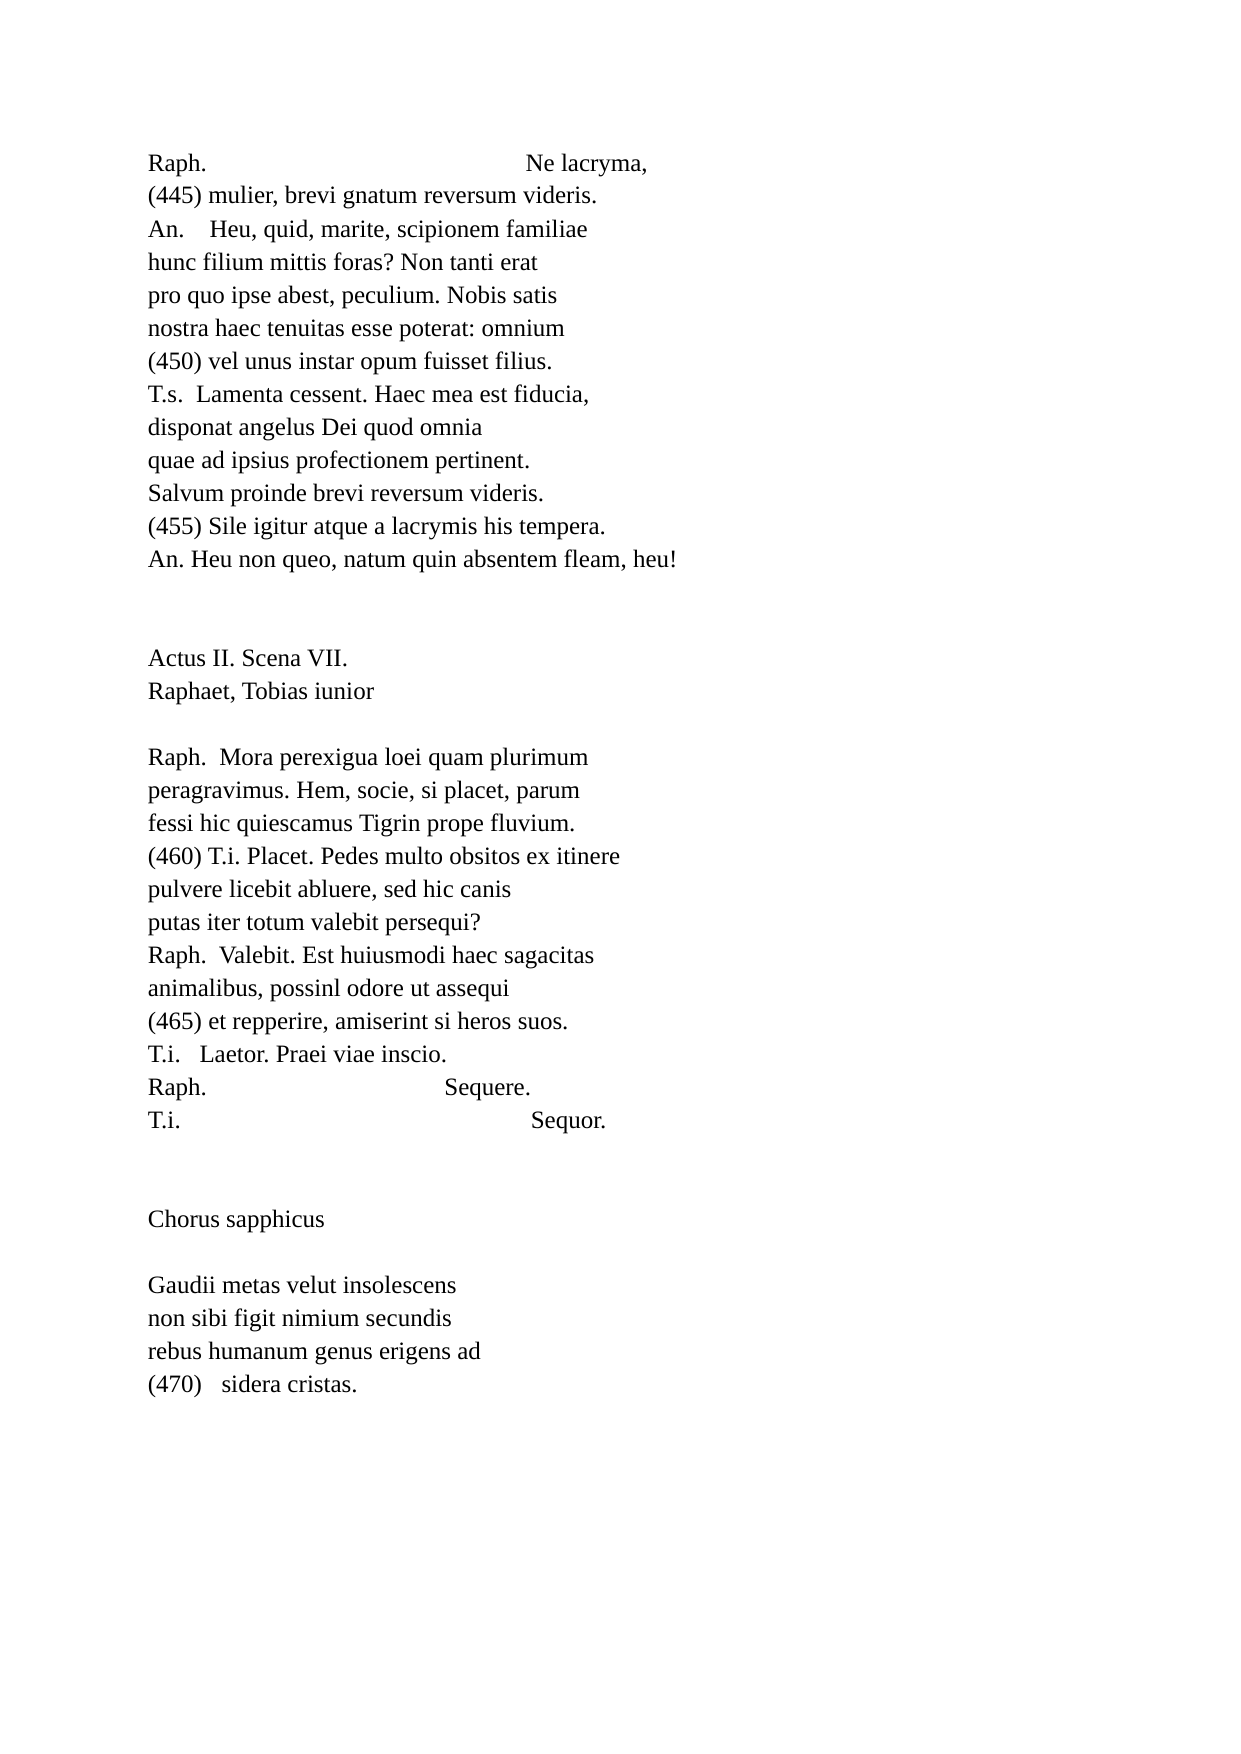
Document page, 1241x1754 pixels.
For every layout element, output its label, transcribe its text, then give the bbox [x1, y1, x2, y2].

text peragravimus. Hem, socie, si placet, parum [148, 775, 1093, 804]
text rebus humanum genus erigens ad [148, 1336, 1093, 1365]
text T.s. Lamenta cessent. Haec mea est fiducia, [148, 379, 1093, 407]
text pulvere licebit abluere, sed hic canis [148, 874, 1093, 903]
text Gaudii metas velut insolescens [148, 1270, 1093, 1299]
text T.i. Laetor. Praei viae inscio. [148, 1039, 1093, 1068]
text An. Heu, quid, marite, scipionem familiae [148, 214, 1093, 242]
text (460) T.i. Placet. Pedes multo obsitos ex itinere [148, 841, 1093, 870]
text T.i. Sequor. [148, 1105, 1093, 1134]
text Actus II. Scena VII. [148, 643, 1093, 672]
text (450) vel unus instar opum fuisset filius. [148, 346, 1093, 374]
text animalibus, possinl odore ut assequi [148, 973, 1093, 1002]
text nostra haec tenuitas esse poterat: omnium [148, 313, 1093, 341]
text quae ad ipsius profectionem pertinent. [148, 445, 1093, 473]
text (455) Sile igitur atque a lacrymis his tempera. [148, 511, 1093, 539]
text An. Heu non queo, natum quin absentem fleam, heu! [148, 544, 1093, 573]
text (465) et repperire, amiserint si heros suos. [148, 1006, 1093, 1035]
text Raphaet, Tobias iunior [148, 676, 1093, 705]
text fessi hic quiescamus Tigrin prope fluvium. [148, 808, 1093, 837]
text Raph. Valebit. Est huiusmodi haec sagacitas [148, 940, 1093, 969]
text Chorus sapphicus [148, 1204, 1093, 1233]
text Raph. Sequere. [148, 1072, 1093, 1101]
text (470) sidera cristas. [148, 1369, 1093, 1398]
text Raph. Mora perexigua loei quam plurimum [148, 742, 1093, 771]
text pro quo ipse abest, peculium. Nobis satis [148, 280, 1093, 308]
text (445) mulier, brevi gnatum reversum videris. [148, 181, 1093, 209]
text putas iter totum valebit persequi? [148, 907, 1093, 936]
text non sibi figit nimium secundis [148, 1303, 1093, 1332]
text Salvum proinde brevi reversum videris. [148, 478, 1093, 507]
text disponat angelus Dei quod omnia [148, 412, 1093, 441]
text hunc filium mittis foras? Non tanti erat [148, 247, 1093, 275]
text Raph. Ne lacryma, [148, 148, 1093, 176]
